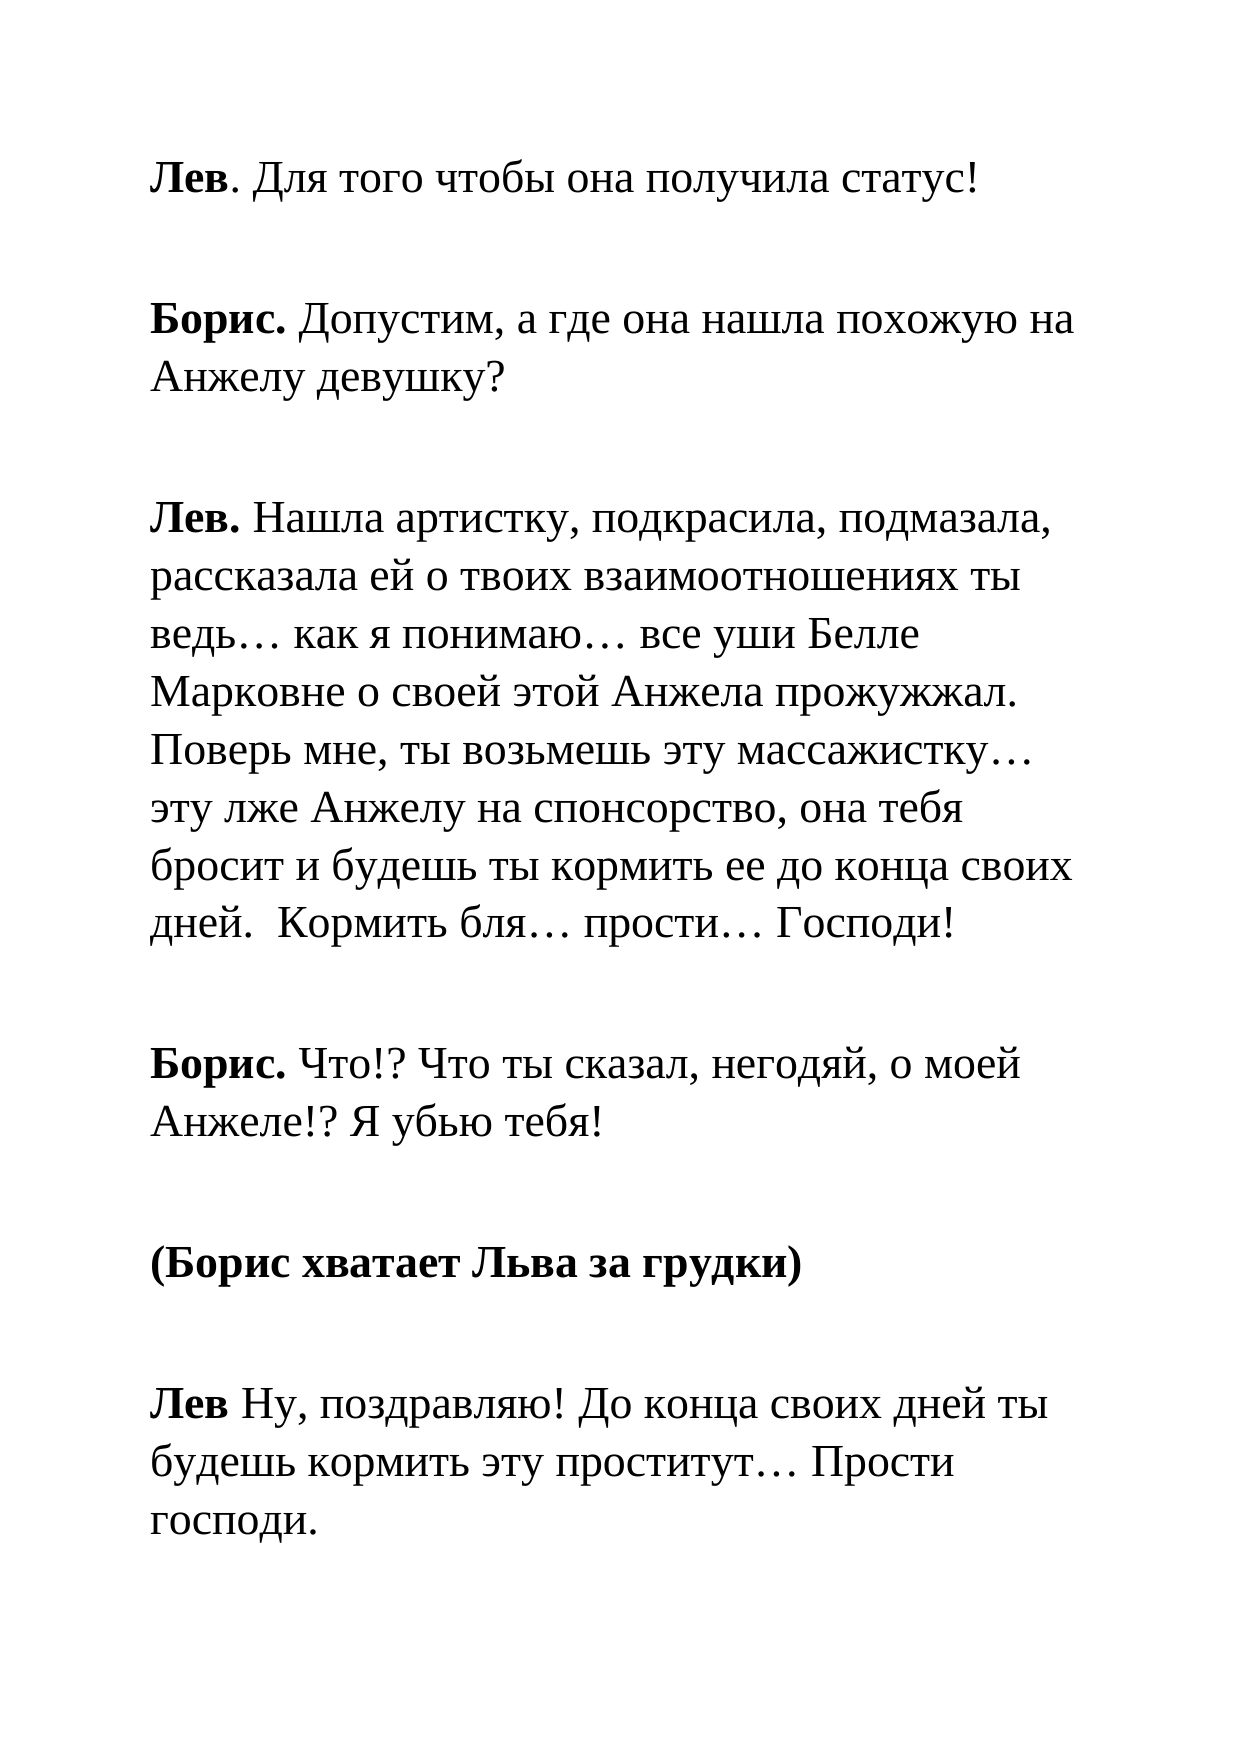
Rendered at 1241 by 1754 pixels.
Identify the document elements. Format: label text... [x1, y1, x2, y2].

text (Борис хватает Льва за грудки) [150, 1234, 1090, 1287]
text Борис. Допустим, а где она нашла похожую на Анжелу девушку? [150, 291, 1090, 401]
text Лев. Нашла артистку, подкрасила, подмазала, рассказала ей о твоих взаимоотношениях ты ведь… как я понимаю… все уши Белле Марковне о своей этой Анжела прожужжал. Поверь мне, ты возьмешь эту массажистку… эту лже Анжелу на спонсорство, она тебя бросит и будешь ты кормить ее до конца своих дней. Кормить бля… прости… Господи! [150, 489, 1090, 948]
text Лев Ну, поздравляю! До конца своих дней ты будешь кормить эту проститут… Прости господи. [150, 1375, 1090, 1544]
text Борис. Что!? Что ты сказал, негодяй, о моей Анжеле!? Я убью тебя! [150, 1036, 1090, 1146]
text Лев. Для того чтобы она получила статус! [150, 150, 1090, 203]
